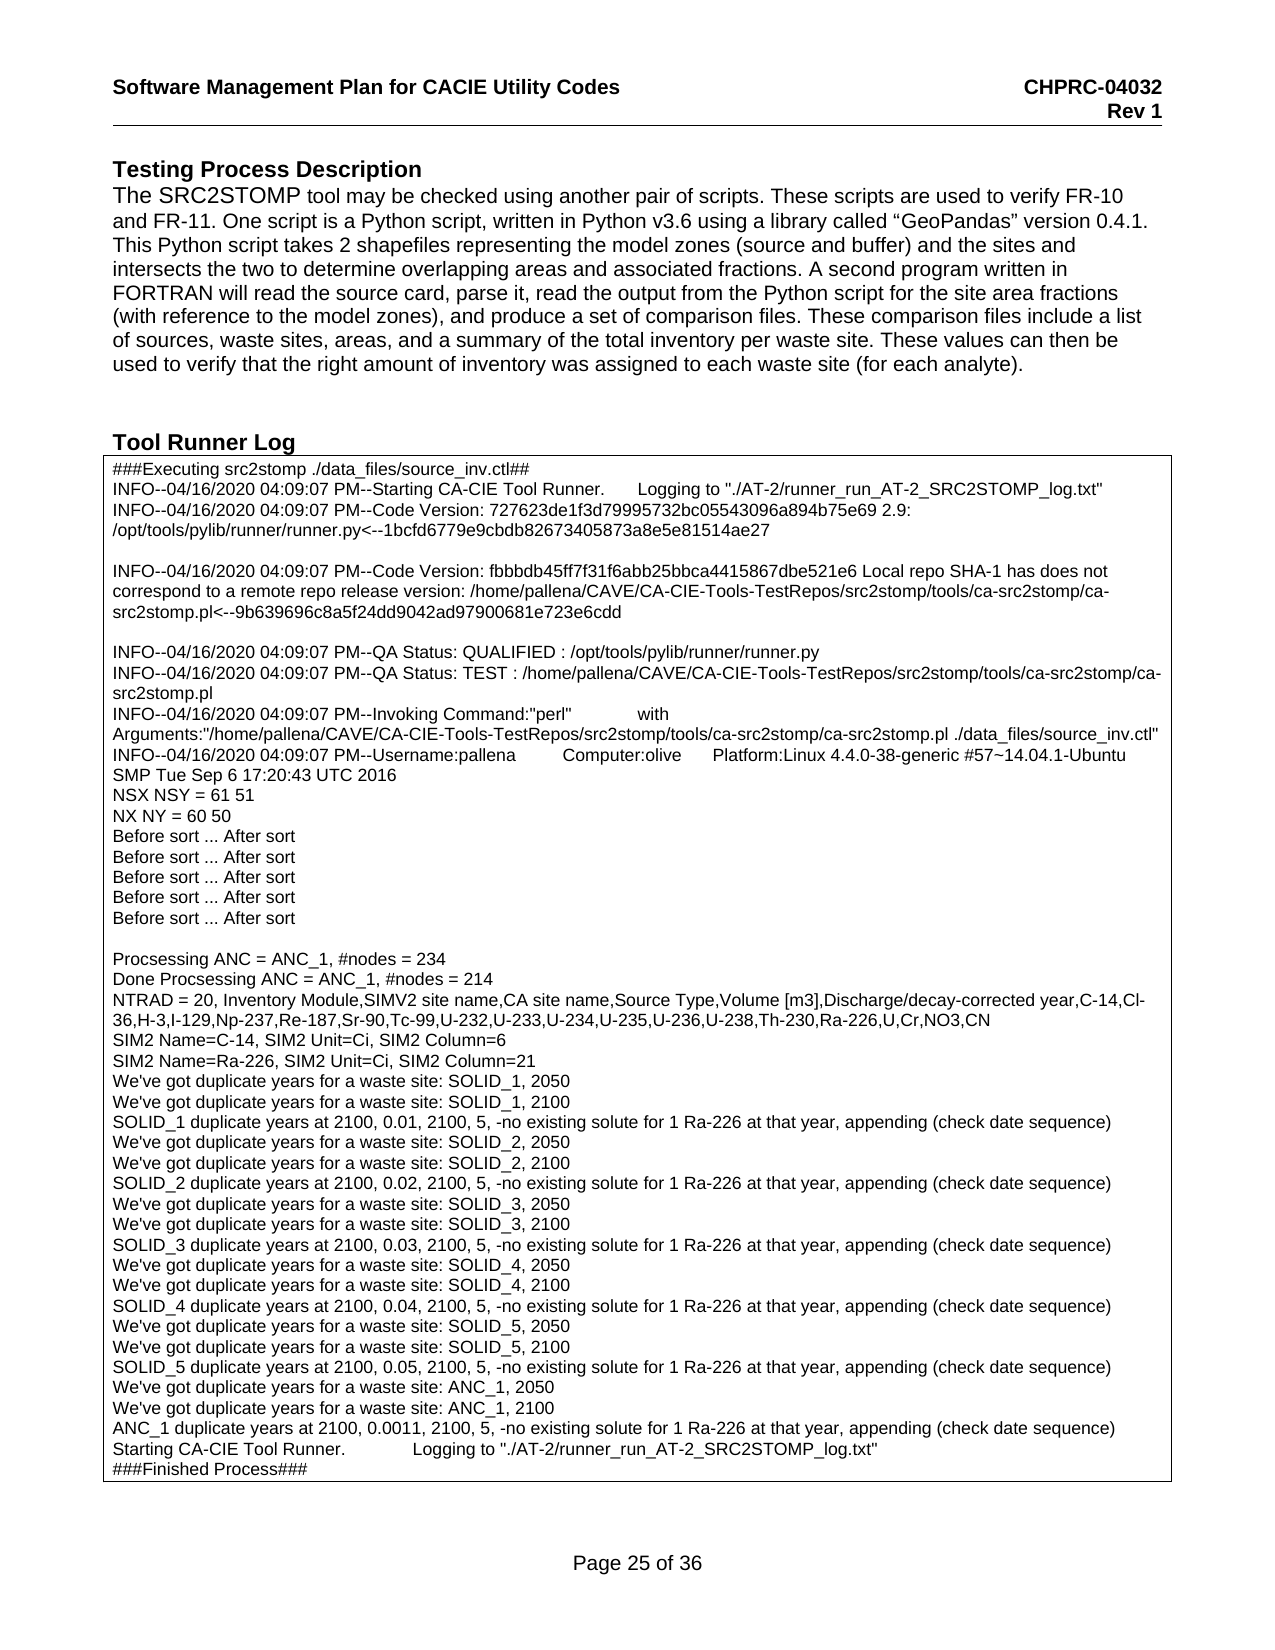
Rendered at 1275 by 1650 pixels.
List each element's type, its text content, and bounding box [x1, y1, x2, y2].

text SIM2 Name=Ra-226, SIM2 Unit=Ci, SIM2 Column=21 [112, 1051, 1162, 1071]
text SOLID_5 duplicate years at 2100, 0.05, 2100, 5, -no existing solute for 1 Ra-226 at that year, appending (check date sequence) [112, 1357, 1162, 1377]
text The tool may be checked using another pair of scripts. These scripts are used to verify FR-10 and FR-11. One script is a Python script, written in Python v3.6 using a library called “GeoPandas” version 0.4.1. This Python script takes 2 shapefiles representing the model zones (source and buffer) and the sites and intersects the two to determine overlapping areas and associated fractions. A second program written in FORTRAN will read the source card, parse it, read the output from the Python script for the site area fractions (with reference to the model zones), and produce a set of comparison files. These comparison files include a list of sources, waste sites, areas, and a summary of the total inventory per waste site. These values can then be used to verify that the right amount of inventory was assigned to each waste site (for each analyte). [112, 182, 1162, 376]
text INFO--04/16/2020 04:09:07 PM--Username:pallena Computer:olive Platform:Linux 4.4.0-38-generic #57~14.04.1-Ubuntu SMP Tue Sep 6 17:20:43 UTC 2016 [112, 744, 1162, 785]
text Before sort ... After sort [112, 908, 1162, 928]
text We've got duplicate years for a waste site: SOLID_2, 2100 [112, 1153, 1162, 1173]
text SIM2 Name=C-14, SIM2 Unit=Ci, SIM2 Column=6 [112, 1030, 1162, 1051]
text SOLID_2 duplicate years at 2100, 0.02, 2100, 5, -no existing solute for 1 Ra-226 at that year, appending (check date sequence) [112, 1173, 1162, 1193]
text Before sort ... After sort [112, 887, 1162, 908]
text We've got duplicate years for a waste site: SOLID_1, 2050 [112, 1071, 1162, 1091]
text We've got duplicate years for a waste site: ANC_1, 2100 [112, 1398, 1162, 1418]
text We've got duplicate years for a waste site: SOLID_5, 2100 [112, 1336, 1162, 1357]
text INFO--04/16/2020 04:09:07 PM--Starting CA-CIE Tool Runner. Logging to "./AT-2/runner_run_AT-2_SRC2STOMP_log.txt" [112, 479, 1162, 499]
text We've got duplicate years for a waste site: SOLID_1, 2100 [112, 1091, 1162, 1112]
text Testing Process Description [112, 156, 1162, 182]
text Procsessing ANC = ANC_1, #nodes = 234 [112, 948, 1162, 969]
text Before sort ... After sort [112, 826, 1162, 846]
text INFO--04/16/2020 04:09:07 PM--Code Version: fbbbdb45ff7f31f6abb25bbca4415867dbe521e6 Local repo SHA-1 has does not correspond to a remote repo release version: /home/pallena/CAVE/CA-CIE-Tools-TestRepos/src2stomp/tools/ca-src2stomp/ca-src2stomp.pl<--9b639696c8a5f24dd9042ad97900681e723e6cdd [112, 561, 1162, 622]
text ANC_1 duplicate years at 2100, 0.0011, 2100, 5, -no existing solute for 1 Ra-226 at that year, appending (check date sequence) [112, 1418, 1162, 1438]
text Done Procsessing ANC = ANC_1, #nodes = 214 [112, 969, 1162, 989]
text SOLID_1 duplicate years at 2100, 0.01, 2100, 5, -no existing solute for 1 Ra-226 at that year, appending (check date sequence) [112, 1112, 1162, 1132]
text SOLID_3 duplicate years at 2100, 0.03, 2100, 5, -no existing solute for 1 Ra-226 at that year, appending (check date sequence) [112, 1234, 1162, 1255]
text We've got duplicate years for a waste site: SOLID_3, 2100 [112, 1214, 1162, 1234]
text Before sort ... After sort [112, 846, 1162, 867]
text ###Finished Process### [104, 1456, 1171, 1481]
text NX NY = 60 50 [112, 806, 1162, 826]
text Before sort ... After sort [112, 867, 1162, 887]
text SOLID_4 duplicate years at 2100, 0.04, 2100, 5, -no existing solute for 1 Ra-226 at that year, appending (check date sequence) [112, 1296, 1162, 1316]
text NTRAD = 20, Inventory Module,SIMV2 site name,CA site name,Source Type,Volume [m3],Discharge/decay-corrected year,C-14,Cl-36,H-3,I-129,Np-237,Re-187,Sr-90,Tc-99,U-232,U-233,U-234,U-235,U-236,U-238,Th-230,Ra-226,U,Cr,NO3,CN [112, 989, 1162, 1030]
text We've got duplicate years for a waste site: SOLID_4, 2100 [112, 1275, 1162, 1296]
text We've got duplicate years for a waste site: SOLID_2, 2050 [112, 1132, 1162, 1153]
text We've got duplicate years for a waste site: SOLID_5, 2050 [112, 1316, 1162, 1336]
text Tool Runner Log [112, 429, 1162, 455]
text INFO--04/16/2020 04:09:07 PM--QA Status: TEST : /home/pallena/CAVE/CA-CIE-Tools-TestRepos/src2stomp/tools/ca-src2stomp/ca-src2stomp.pl [112, 663, 1162, 703]
text We've got duplicate years for a waste site: SOLID_3, 2050 [112, 1193, 1162, 1214]
text We've got duplicate years for a waste site: SOLID_4, 2050 [112, 1255, 1162, 1275]
text INFO--04/16/2020 04:09:07 PM--Code Version: 727623de1f3d79995732bc05543096a894b75e69 2.9: /opt/tools/pylib/runner/runner.py<--1bcfd6779e9cbdb82673405873a8e5e81514ae27 [112, 499, 1162, 540]
text Starting CA-CIE Tool Runner. Logging to "./AT-2/runner_run_AT-2_SRC2STOMP_log.txt" [112, 1438, 1162, 1456]
text NSX NSY = 61 51 [112, 785, 1162, 806]
text INFO--04/16/2020 04:09:07 PM--QA Status: QUALIFIED : /opt/tools/pylib/runner/runner.py [112, 642, 1162, 663]
text INFO--04/16/2020 04:09:07 PM--Invoking Command:"perl" with Arguments:"/home/pallena/CAVE/CA-CIE-Tools-TestRepos/src2stomp/tools/ca-src2stomp/ca-src2stomp.pl ./data_files/source_inv.ctl" [112, 703, 1162, 744]
text ###Executing src2stomp ./data_files/source_inv.ctl## [104, 456, 1171, 479]
text We've got duplicate years for a waste site: ANC_1, 2050 [112, 1377, 1162, 1398]
